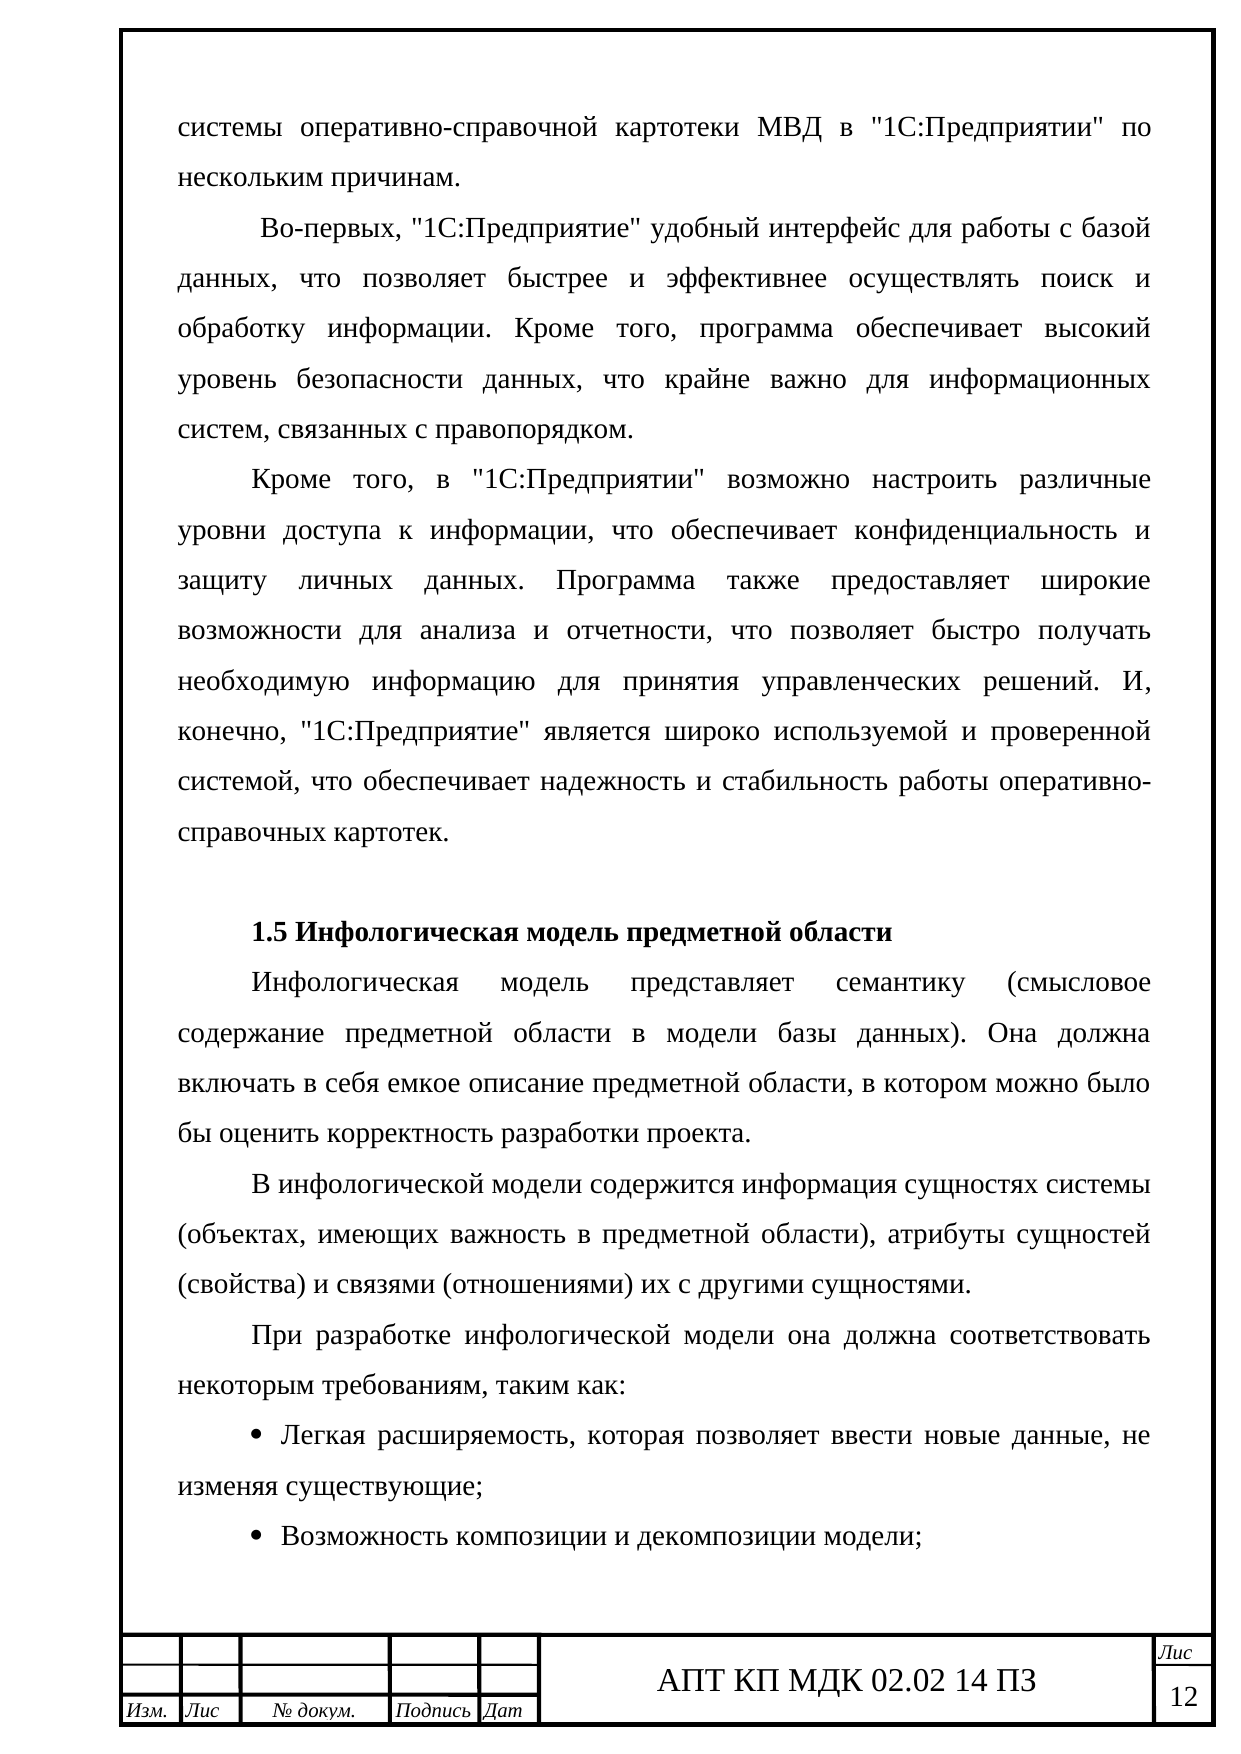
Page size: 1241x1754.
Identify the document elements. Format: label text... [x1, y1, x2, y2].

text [177, 109, 1152, 193]
text Инфологическая модель представляет семантику (смысловое содержание предметной области в модели базы данных). Она должна включать в себя емкое описание предметной области, в котором можно было бы оценить корректность разработки проекта. [177, 964, 1152, 1149]
text Во-первых, "1С:Предприятие" удобный интерфейс для работы с базой данных, что позволяет быстрее и эффективнее осуществлять поиск и обработку информации. Кроме того, программа обеспечивает высокий уровень безопасности данных, что крайне важно для информационных систем, связанных с правопорядком. [177, 210, 1152, 445]
text При разработке инфологической модели она должна соответствовать некоторым требованиям, таким как: [177, 1317, 1152, 1401]
list Возможность композиции и декомпозиции модели; [177, 1518, 1152, 1552]
text В инфологической модели содержится информация сущностях системы (объектах, имеющих важность в предметной области), атрибуты сущностей (свойства) и связями (отношениями) их с другими сущностями. [177, 1166, 1152, 1300]
list Легкая расширяемость, которая позволяет ввести новые данные, не изменяя существующие; [177, 1417, 1152, 1501]
text Кроме того, в "1С:Предприятии" возможно настроить различные уровни доступа к информации, что обеспечивает конфиденциальность и защиту личных данных. Программа также предоставляет широкие возможности для анализа и отчетности, что позволяет быстро получать необходимую информацию для принятия управленческих решений. И, конечно, "1С:Предприятие" является широко используемой и проверенной системой, что обеспечивает надежность и стабильность работы оперативно-справочных картотек. [177, 461, 1152, 847]
subtitle 1.5 Инфологическая модель предметной области [177, 914, 1152, 948]
